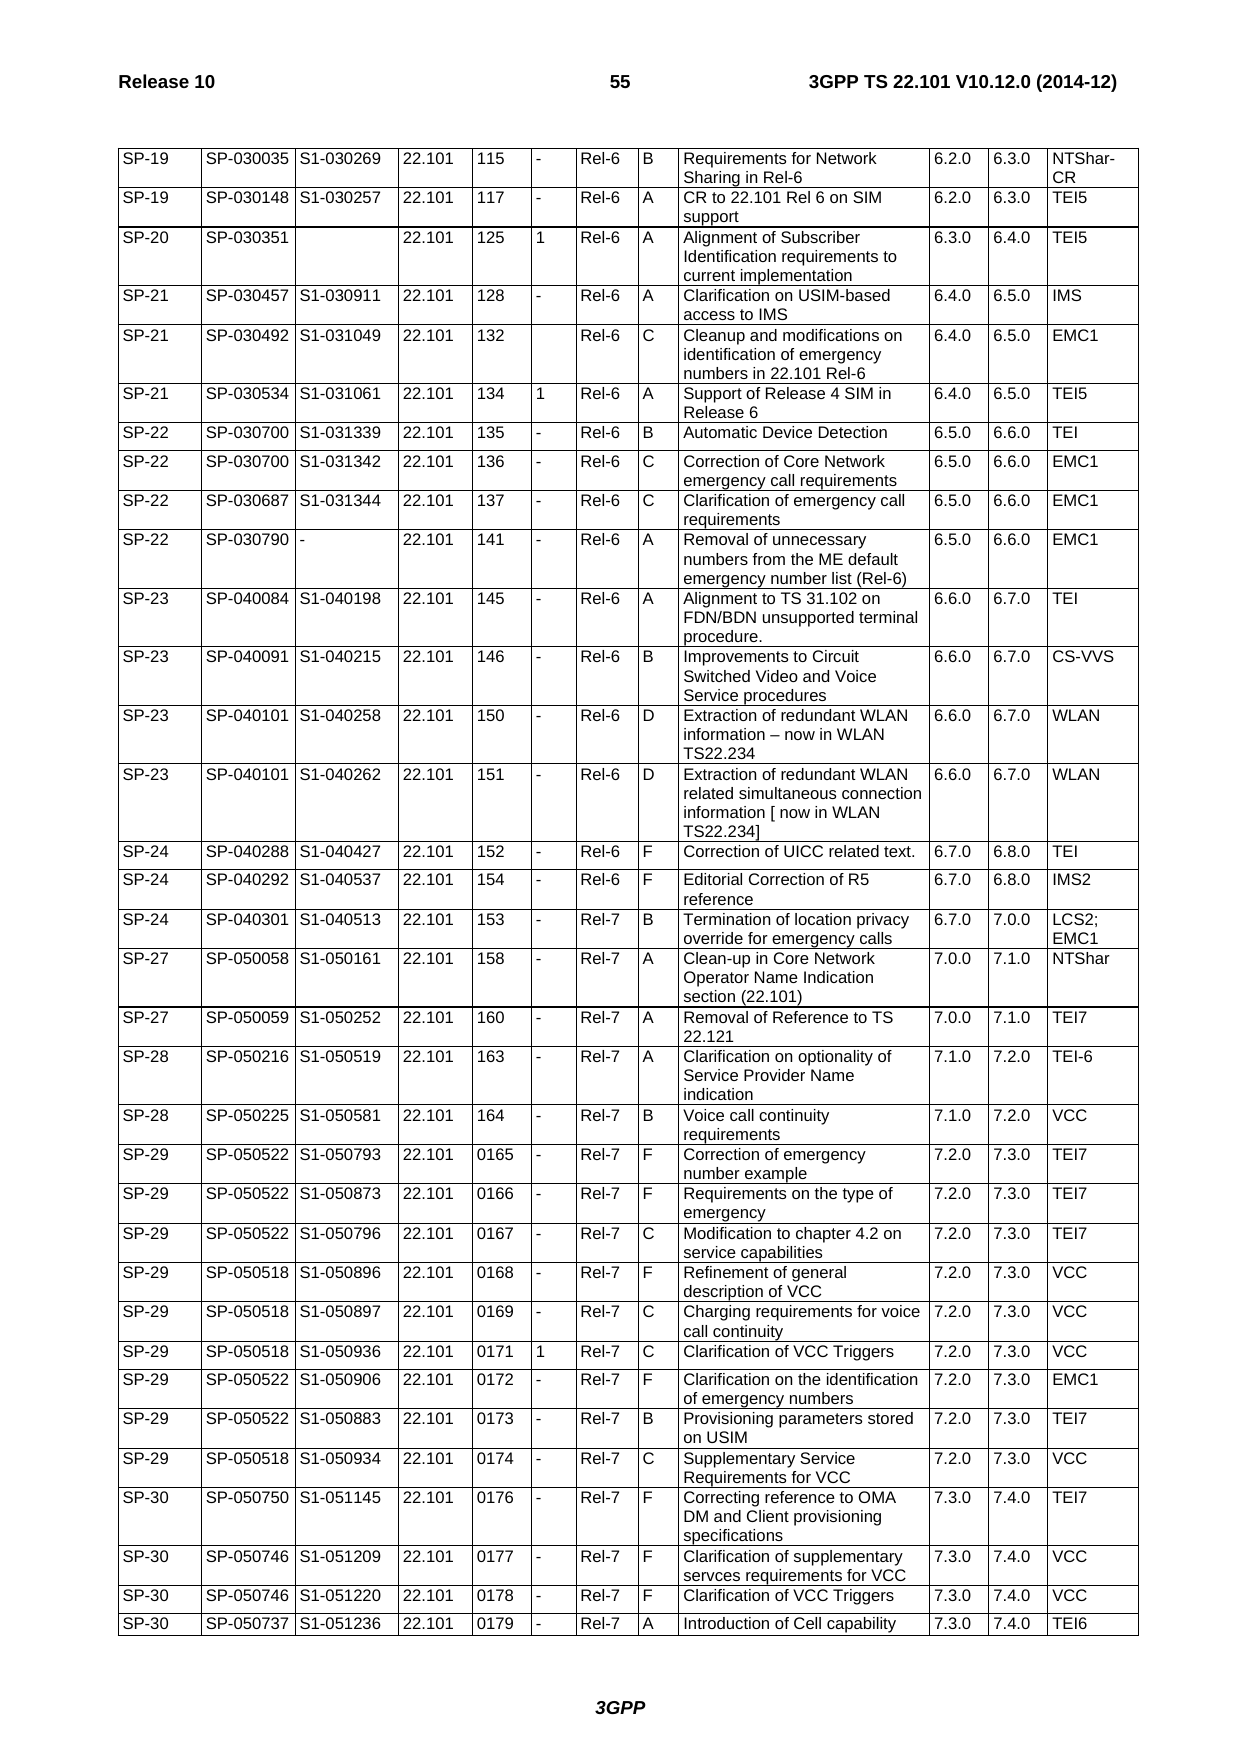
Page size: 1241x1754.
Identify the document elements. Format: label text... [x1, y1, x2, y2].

table_cell TEI [1048, 423, 1138, 450]
table_cell CS-VVS [1048, 647, 1138, 705]
table_cell Rel-7 [577, 1342, 638, 1369]
table_cell 7.2.0 [930, 1184, 988, 1222]
table_cell SP-29 [119, 1302, 201, 1341]
table_cell 6.3.0 [989, 149, 1047, 187]
table_cell SP-20 [119, 228, 201, 285]
table_cell - [532, 1008, 576, 1046]
table_cell Rel-6 [577, 647, 638, 705]
table_cell SP-040288 [202, 842, 295, 869]
table_cell C [639, 491, 678, 529]
table_cell 6.7.0 [989, 764, 1047, 841]
table_cell Rel-7 [577, 1449, 638, 1487]
table_cell SP-30 [119, 1614, 201, 1635]
table_cell Rel-6 [577, 589, 638, 646]
table_cell 6.6.0 [930, 647, 988, 705]
table_cell Requirements for Network Sharing in Rel-6 [679, 149, 929, 187]
table_cell S1-030269 [296, 149, 398, 187]
table_cell 7.2.0 [989, 1105, 1047, 1144]
table_cell S1-050161 [296, 949, 398, 1006]
table_cell 134 [473, 384, 531, 422]
table_cell 22.101 [399, 384, 472, 422]
table_cell 7.2.0 [930, 1370, 988, 1408]
table_cell F [639, 1370, 678, 1408]
table_cell B [639, 910, 678, 948]
table_cell Clean-up in Core Network Operator Name Indication section (22.101) [679, 949, 929, 1006]
table_cell SP-22 [119, 423, 201, 450]
table_cell C [639, 1449, 678, 1487]
table_cell 7.2.0 [930, 1224, 988, 1262]
table_cell 22.101 [399, 647, 472, 705]
table_cell 7.3.0 [930, 1614, 988, 1635]
table_cell SP-27 [119, 949, 201, 1006]
table_cell 6.7.0 [930, 870, 988, 908]
table_cell S1-030911 [296, 286, 398, 324]
table_cell S1-051236 [296, 1614, 398, 1635]
table_cell A [639, 589, 678, 646]
table_cell 6.7.0 [989, 589, 1047, 646]
table_cell TEI5 [1048, 228, 1138, 285]
table_cell 7.3.0 [989, 1409, 1047, 1447]
table_cell 6.5.0 [930, 491, 988, 529]
table_cell Rel-7 [577, 1546, 638, 1585]
table_cell 6.5.0 [989, 286, 1047, 324]
table_cell 7.1.0 [930, 1047, 988, 1104]
table_cell SP-050522 [202, 1370, 295, 1408]
table_cell 22.101 [399, 1105, 472, 1144]
table_cell 146 [473, 647, 531, 705]
table_cell 22.101 [399, 1614, 472, 1635]
table_cell Rel-6 [577, 764, 638, 841]
table_cell 6.5.0 [930, 423, 988, 450]
table_cell SP-29 [119, 1449, 201, 1487]
table_cell Clarification on the identification of emergency numbers [679, 1370, 929, 1408]
table_cell - [532, 1449, 576, 1487]
table_cell Refinement of general description of VCC [679, 1263, 929, 1301]
table_cell 7.3.0 [989, 1342, 1047, 1369]
table_cell 22.101 [399, 451, 472, 490]
table_cell 151 [473, 764, 531, 841]
table_cell - [532, 1614, 576, 1635]
table_cell TEI7 [1048, 1184, 1138, 1222]
table_cell SP-24 [119, 842, 201, 869]
table_cell F [639, 1488, 678, 1545]
table_cell 22.101 [399, 530, 472, 588]
table_cell VCC [1048, 1302, 1138, 1341]
table_cell 6.6.0 [930, 589, 988, 646]
table_cell Extraction of redundant WLAN related simultaneous connection information [ now in WLAN TS22.234] [679, 764, 929, 841]
table_cell Rel-6 [577, 188, 638, 226]
table_cell - [532, 589, 576, 646]
table_cell Extraction of redundant WLAN information – now in WLAN TS22.234 [679, 706, 929, 763]
table_cell 7.3.0 [989, 1184, 1047, 1222]
table_cell Rel-7 [577, 910, 638, 948]
table_cell WLAN [1048, 764, 1138, 841]
table_cell SP-050518 [202, 1302, 295, 1341]
table_cell S1-050519 [296, 1047, 398, 1104]
table_cell 7.3.0 [989, 1302, 1047, 1341]
table_cell 1 [532, 1342, 576, 1369]
table_cell Editorial Correction of R5 reference [679, 870, 929, 908]
table_cell 22.101 [399, 706, 472, 763]
table_cell S1-050896 [296, 1263, 398, 1301]
table_cell 6.6.0 [989, 423, 1047, 450]
table_cell VCC [1048, 1105, 1138, 1144]
table_cell TEI6 [1048, 1614, 1138, 1635]
table_cell - [532, 451, 576, 490]
table_cell 137 [473, 491, 531, 529]
table_cell - [532, 1263, 576, 1301]
table_cell Clarification of emergency call requirements [679, 491, 929, 529]
table_cell 6.7.0 [989, 647, 1047, 705]
table_cell Modification to chapter 4.2 on service capabilities [679, 1224, 929, 1262]
table_cell - [532, 842, 576, 869]
table_cell 7.4.0 [989, 1614, 1047, 1635]
table_cell Rel-7 [577, 1302, 638, 1341]
table_cell Rel-6 [577, 149, 638, 187]
table_cell SP-040101 [202, 764, 295, 841]
table_cell VCC [1048, 1342, 1138, 1369]
table_cell 0165 [473, 1145, 531, 1183]
table_cell - [532, 1224, 576, 1262]
table_cell 6.5.0 [989, 325, 1047, 383]
table_cell SP-030148 [202, 188, 295, 226]
table_cell 22.101 [399, 842, 472, 869]
table_cell SP-050522 [202, 1184, 295, 1222]
table_cell 7.3.0 [930, 1586, 988, 1613]
table_cell TEI [1048, 842, 1138, 869]
table_cell S1-040537 [296, 870, 398, 908]
table_cell - [532, 1546, 576, 1585]
table_cell A [639, 286, 678, 324]
table_cell Provisioning parameters stored on USIM [679, 1409, 929, 1447]
table_cell Rel-6 [577, 706, 638, 763]
table_cell - [532, 530, 576, 588]
table_cell [532, 325, 576, 383]
table_cell Removal of unnecessary numbers from the ME default emergency number list (Rel-6) [679, 530, 929, 588]
table_cell 0171 [473, 1342, 531, 1369]
table_cell Alignment to TS 31.102 on FDN/BDN unsupported terminal procedure. [679, 589, 929, 646]
table_cell S1-040262 [296, 764, 398, 841]
table_cell CR to 22.101 Rel 6 on SIM support [679, 188, 929, 226]
table_cell - [532, 1488, 576, 1545]
table_cell - [532, 1409, 576, 1447]
table_cell SP-040091 [202, 647, 295, 705]
table_cell Termination of location privacy override for emergency calls [679, 910, 929, 948]
table_cell Rel-6 [577, 384, 638, 422]
table_cell Rel-6 [577, 530, 638, 588]
table_cell Clarification of VCC Triggers [679, 1342, 929, 1369]
table_cell 115 [473, 149, 531, 187]
table_cell 0176 [473, 1488, 531, 1545]
table_cell - [532, 870, 576, 908]
table_cell 6.8.0 [989, 842, 1047, 869]
table_cell 6.6.0 [989, 451, 1047, 490]
table_cell 6.6.0 [989, 491, 1047, 529]
table_cell 6.5.0 [930, 451, 988, 490]
table_cell SP-030700 [202, 451, 295, 490]
table_cell - [296, 530, 398, 588]
table_cell Rel-6 [577, 325, 638, 383]
table_cell 7.3.0 [989, 1370, 1047, 1408]
table_cell 7.3.0 [930, 1488, 988, 1545]
table_cell SP-29 [119, 1342, 201, 1369]
table_cell - [532, 1370, 576, 1408]
table_cell Rel-7 [577, 1370, 638, 1408]
table_cell 7.1.0 [989, 949, 1047, 1006]
table_cell - [532, 1105, 576, 1144]
table_cell 7.3.0 [930, 1546, 988, 1585]
table_cell WLAN [1048, 706, 1138, 763]
table_cell Clarification of VCC Triggers [679, 1586, 929, 1613]
table_cell - [532, 286, 576, 324]
table_cell 7.3.0 [989, 1263, 1047, 1301]
table_cell Automatic Device Detection [679, 423, 929, 450]
table_cell F [639, 1263, 678, 1301]
table_cell SP-040292 [202, 870, 295, 908]
table_cell 7.1.0 [930, 1105, 988, 1144]
table_cell Rel-7 [577, 1409, 638, 1447]
table_cell 6.5.0 [989, 384, 1047, 422]
table_cell SP-29 [119, 1224, 201, 1262]
table_cell 6.3.0 [930, 228, 988, 285]
table_cell 164 [473, 1105, 531, 1144]
table_cell SP-29 [119, 1145, 201, 1183]
table_cell S1-040513 [296, 910, 398, 948]
table_cell SP-29 [119, 1184, 201, 1222]
table_cell SP-23 [119, 589, 201, 646]
table_cell Support of Release 4 SIM in Release 6 [679, 384, 929, 422]
table_cell SP-050518 [202, 1449, 295, 1487]
table_cell - [532, 423, 576, 450]
table_cell 6.2.0 [930, 188, 988, 226]
table_cell S1-051209 [296, 1546, 398, 1585]
table_cell EMC1 [1048, 451, 1138, 490]
table_cell VCC [1048, 1449, 1138, 1487]
table_cell Correcting reference to OMA DM and Client provisioning specifications [679, 1488, 929, 1545]
table_cell IMS [1048, 286, 1138, 324]
table_cell VCC [1048, 1586, 1138, 1613]
table_cell S1-040198 [296, 589, 398, 646]
table_cell 160 [473, 1008, 531, 1046]
table_cell Rel-6 [577, 228, 638, 285]
table_cell 132 [473, 325, 531, 383]
table_cell F [639, 1184, 678, 1222]
table_cell SP-19 [119, 188, 201, 226]
table_cell TEI7 [1048, 1224, 1138, 1262]
table_cell SP-21 [119, 384, 201, 422]
table_cell 7.2.0 [989, 1047, 1047, 1104]
table_cell F [639, 1586, 678, 1613]
table_cell 0167 [473, 1224, 531, 1262]
table_cell 6.6.0 [930, 706, 988, 763]
table_cell NTShar-CR [1048, 149, 1138, 187]
table_cell Rel-7 [577, 1263, 638, 1301]
table_cell SP-050058 [202, 949, 295, 1006]
table_cell SP-050522 [202, 1224, 295, 1262]
table_cell 22.101 [399, 1302, 472, 1341]
table_cell EMC1 [1048, 1370, 1138, 1408]
table_cell Rel-7 [577, 1184, 638, 1222]
table_cell B [639, 1409, 678, 1447]
table_cell 22.101 [399, 1342, 472, 1369]
table_cell 7.3.0 [989, 1449, 1047, 1487]
table_cell S1-031344 [296, 491, 398, 529]
table_cell 6.7.0 [989, 706, 1047, 763]
table_cell 6.4.0 [930, 325, 988, 383]
table_cell C [639, 1224, 678, 1262]
table_cell 1 [532, 228, 576, 285]
table_cell B [639, 1105, 678, 1144]
table_cell SP-24 [119, 910, 201, 948]
table_cell 7.2.0 [930, 1342, 988, 1369]
table_cell 6.7.0 [930, 842, 988, 869]
table_cell 22.101 [399, 764, 472, 841]
table_cell 22.101 [399, 1008, 472, 1046]
table_cell 7.0.0 [930, 949, 988, 1006]
table_cell 22.101 [399, 1224, 472, 1262]
table_cell 22.101 [399, 1488, 472, 1545]
table_cell A [639, 1047, 678, 1104]
table_cell A [639, 1008, 678, 1046]
table_cell SP-030351 [202, 228, 295, 285]
table_cell Rel-6 [577, 423, 638, 450]
table_cell - [532, 491, 576, 529]
table_cell 141 [473, 530, 531, 588]
table_cell 7.2.0 [930, 1409, 988, 1447]
table_cell Rel-7 [577, 1145, 638, 1183]
table_cell Clarification on USIM-based access to IMS [679, 286, 929, 324]
table_cell SP-30 [119, 1488, 201, 1545]
table_cell 22.101 [399, 1546, 472, 1585]
table_cell VCC [1048, 1546, 1138, 1585]
table_cell 22.101 [399, 1586, 472, 1613]
table_cell SP-22 [119, 451, 201, 490]
table_cell Rel-6 [577, 286, 638, 324]
table_cell A [639, 1614, 678, 1635]
table_cell 128 [473, 286, 531, 324]
table_cell - [532, 764, 576, 841]
table_cell 6.4.0 [989, 228, 1047, 285]
table_cell 0168 [473, 1263, 531, 1301]
table_cell 22.101 [399, 188, 472, 226]
table_cell Supplementary Service Requirements for VCC [679, 1449, 929, 1487]
table_cell LCS2; EMC1 [1048, 910, 1138, 948]
table_cell 22.101 [399, 589, 472, 646]
table_cell SP-050522 [202, 1409, 295, 1447]
table_cell TEI5 [1048, 384, 1138, 422]
table_cell 158 [473, 949, 531, 1006]
table_cell 7.3.0 [989, 1145, 1047, 1183]
table_cell C [639, 1302, 678, 1341]
table_cell 0174 [473, 1449, 531, 1487]
table_cell SP-050225 [202, 1105, 295, 1144]
table_cell Rel-7 [577, 1105, 638, 1144]
table_cell TEI7 [1048, 1409, 1138, 1447]
table_cell 7.3.0 [989, 1224, 1047, 1262]
table_cell - [532, 149, 576, 187]
table_cell 152 [473, 842, 531, 869]
table_cell 22.101 [399, 949, 472, 1006]
table_cell SP-050216 [202, 1047, 295, 1104]
table_cell SP-030534 [202, 384, 295, 422]
table_cell SP-050522 [202, 1145, 295, 1183]
table_cell SP-030790 [202, 530, 295, 588]
table_cell 22.101 [399, 491, 472, 529]
table_cell 0177 [473, 1546, 531, 1585]
table_cell - [532, 1047, 576, 1104]
table_cell F [639, 1546, 678, 1585]
table_cell VCC [1048, 1263, 1138, 1301]
table_cell 22.101 [399, 149, 472, 187]
table_cell S1-040258 [296, 706, 398, 763]
table_cell SP-050518 [202, 1263, 295, 1301]
table_cell SP-27 [119, 1008, 201, 1046]
table_cell 6.4.0 [930, 384, 988, 422]
table_cell 0179 [473, 1614, 531, 1635]
table_cell SP-29 [119, 1409, 201, 1447]
table_cell SP-050750 [202, 1488, 295, 1545]
table_cell 154 [473, 870, 531, 908]
table_cell 163 [473, 1047, 531, 1104]
table_cell Removal of Reference to TS 22.121 [679, 1008, 929, 1046]
table_cell 0172 [473, 1370, 531, 1408]
table_cell Rel-6 [577, 491, 638, 529]
table_cell 125 [473, 228, 531, 285]
table_cell 136 [473, 451, 531, 490]
table_cell S1-030257 [296, 188, 398, 226]
table_cell S1-050883 [296, 1409, 398, 1447]
table_cell SP-040101 [202, 706, 295, 763]
table_cell S1-051145 [296, 1488, 398, 1545]
table_cell SP-29 [119, 1263, 201, 1301]
table_cell 7.4.0 [989, 1488, 1047, 1545]
table_cell 145 [473, 589, 531, 646]
table_cell D [639, 764, 678, 841]
table_cell S1-031049 [296, 325, 398, 383]
table_cell Rel-6 [577, 451, 638, 490]
table_cell SP-030035 [202, 149, 295, 187]
table_cell 6.5.0 [930, 530, 988, 588]
table_cell Rel-7 [577, 1008, 638, 1046]
table_cell F [639, 870, 678, 908]
table_cell Clarification of supplementary servces requirements for VCC [679, 1546, 929, 1585]
table_cell S1-040427 [296, 842, 398, 869]
table_cell 0178 [473, 1586, 531, 1613]
table_cell A [639, 188, 678, 226]
table_cell 22.101 [399, 870, 472, 908]
table_cell 22.101 [399, 1370, 472, 1408]
table_cell IMS2 [1048, 870, 1138, 908]
table_cell SP-23 [119, 647, 201, 705]
table_cell - [532, 1302, 576, 1341]
table_cell TEI5 [1048, 188, 1138, 226]
table_cell SP-21 [119, 286, 201, 324]
table_cell 1 [532, 384, 576, 422]
table_cell TEI [1048, 589, 1138, 646]
table_cell 6.6.0 [930, 764, 988, 841]
table_cell S1-050793 [296, 1145, 398, 1183]
table_cell SP-30 [119, 1546, 201, 1585]
table_cell SP-19 [119, 149, 201, 187]
table_cell F [639, 842, 678, 869]
table_cell 22.101 [399, 286, 472, 324]
table_cell Charging requirements for voice call continuity [679, 1302, 929, 1341]
table_cell S1-031339 [296, 423, 398, 450]
table_cell TEI7 [1048, 1488, 1138, 1545]
table_cell SP-030492 [202, 325, 295, 383]
table_cell Rel-7 [577, 1047, 638, 1104]
table_cell 0169 [473, 1302, 531, 1341]
table_cell EMC1 [1048, 491, 1138, 529]
table_cell S1-050252 [296, 1008, 398, 1046]
table_cell NTShar [1048, 949, 1138, 1006]
table_cell 7.4.0 [989, 1546, 1047, 1585]
table_cell B [639, 149, 678, 187]
table_cell SP-050518 [202, 1342, 295, 1369]
table_cell 117 [473, 188, 531, 226]
table_cell EMC1 [1048, 325, 1138, 383]
table_cell Rel-7 [577, 949, 638, 1006]
table_cell 6.4.0 [930, 286, 988, 324]
table_cell Voice call continuity requirements [679, 1105, 929, 1144]
table_cell Correction of UICC related text. [679, 842, 929, 869]
table_cell 135 [473, 423, 531, 450]
table_cell A [639, 228, 678, 285]
table_cell - [532, 910, 576, 948]
table_cell 7.2.0 [930, 1302, 988, 1341]
table_cell S1-031342 [296, 451, 398, 490]
table_cell TEI7 [1048, 1145, 1138, 1183]
table_cell Rel-7 [577, 1614, 638, 1635]
table_cell 0166 [473, 1184, 531, 1222]
table_cell 22.101 [399, 325, 472, 383]
table_cell 6.6.0 [989, 530, 1047, 588]
table_cell SP-28 [119, 1105, 201, 1144]
table_cell S1-040215 [296, 647, 398, 705]
table_cell S1-050897 [296, 1302, 398, 1341]
table_cell 22.101 [399, 423, 472, 450]
table_cell S1-050906 [296, 1370, 398, 1408]
table_cell SP-24 [119, 870, 201, 908]
table_cell - [532, 706, 576, 763]
table_cell SP-30 [119, 1586, 201, 1613]
table_cell 22.101 [399, 1047, 472, 1104]
table_cell SP-22 [119, 530, 201, 588]
table_cell 22.101 [399, 228, 472, 285]
table_cell Clarification on optionality of Service Provider Name indication [679, 1047, 929, 1104]
table_cell C [639, 1342, 678, 1369]
table_cell - [532, 1184, 576, 1222]
table_cell - [532, 647, 576, 705]
table_cell 150 [473, 706, 531, 763]
table_cell S1-050796 [296, 1224, 398, 1262]
table_cell - [532, 949, 576, 1006]
table_cell SP-23 [119, 706, 201, 763]
table_cell SP-22 [119, 491, 201, 529]
table_cell 7.0.0 [930, 1008, 988, 1046]
table_cell SP-040301 [202, 910, 295, 948]
table_cell C [639, 325, 678, 383]
table_cell S1-050936 [296, 1342, 398, 1369]
table_cell Correction of emergency number example [679, 1145, 929, 1183]
table_cell S1-050934 [296, 1449, 398, 1487]
table_cell Rel-7 [577, 1224, 638, 1262]
table_cell Rel-6 [577, 870, 638, 908]
table_cell C [639, 451, 678, 490]
table_cell 22.101 [399, 910, 472, 948]
table_cell 6.3.0 [989, 188, 1047, 226]
table_cell 22.101 [399, 1145, 472, 1183]
table_cell F [639, 1145, 678, 1183]
table_cell S1-031061 [296, 384, 398, 422]
table_cell EMC1 [1048, 530, 1138, 588]
table_cell SP-050746 [202, 1586, 295, 1613]
table_cell 22.101 [399, 1409, 472, 1447]
table_cell A [639, 949, 678, 1006]
table_cell D [639, 706, 678, 763]
table_cell SP-030457 [202, 286, 295, 324]
table_cell 7.1.0 [989, 1008, 1047, 1046]
table_cell SP-21 [119, 325, 201, 383]
table_cell TEI7 [1048, 1008, 1138, 1046]
table_cell 7.0.0 [989, 910, 1047, 948]
table_cell Cleanup and modifications on identification of emergency numbers in 22.101 Rel-6 [679, 325, 929, 383]
table_cell SP-030700 [202, 423, 295, 450]
table_cell 22.101 [399, 1263, 472, 1301]
table_cell Rel-7 [577, 1586, 638, 1613]
table_cell 22.101 [399, 1184, 472, 1222]
table_cell SP-23 [119, 764, 201, 841]
table_cell 22.101 [399, 1449, 472, 1487]
table_cell 0173 [473, 1409, 531, 1447]
table_cell S1-050873 [296, 1184, 398, 1222]
table_cell SP-050059 [202, 1008, 295, 1046]
table_cell A [639, 384, 678, 422]
table_cell S1-051220 [296, 1586, 398, 1613]
table_cell 6.2.0 [930, 149, 988, 187]
table_cell Rel-7 [577, 1488, 638, 1545]
table_cell SP-050746 [202, 1546, 295, 1585]
table_cell SP-040084 [202, 589, 295, 646]
table_cell SP-28 [119, 1047, 201, 1104]
table_cell 7.2.0 [930, 1263, 988, 1301]
table_cell SP-030687 [202, 491, 295, 529]
table_cell 153 [473, 910, 531, 948]
table_cell S1-050581 [296, 1105, 398, 1144]
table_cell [679, 1614, 929, 1635]
table_cell Alignment of Subscriber Identification requirements to current implementation [679, 228, 929, 285]
table_cell SP-29 [119, 1370, 201, 1408]
table_cell B [639, 647, 678, 705]
table_cell Improvements to Circuit Switched Video and Voice Service procedures [679, 647, 929, 705]
table_cell - [532, 188, 576, 226]
table_cell Requirements on the type of emergency [679, 1184, 929, 1222]
table_cell - [532, 1145, 576, 1183]
table_cell Rel-6 [577, 842, 638, 869]
table_cell 7.4.0 [989, 1586, 1047, 1613]
table_cell Correction of Core Network emergency call requirements [679, 451, 929, 490]
table_cell 6.7.0 [930, 910, 988, 948]
table_cell 7.2.0 [930, 1145, 988, 1183]
table_cell B [639, 423, 678, 450]
table_cell SP-050737 [202, 1614, 295, 1635]
table_cell A [639, 530, 678, 588]
table_cell - [532, 1586, 576, 1613]
table_cell 6.8.0 [989, 870, 1047, 908]
table_cell [296, 228, 398, 285]
table_cell TEI-6 [1048, 1047, 1138, 1104]
table_cell 7.2.0 [930, 1449, 988, 1487]
